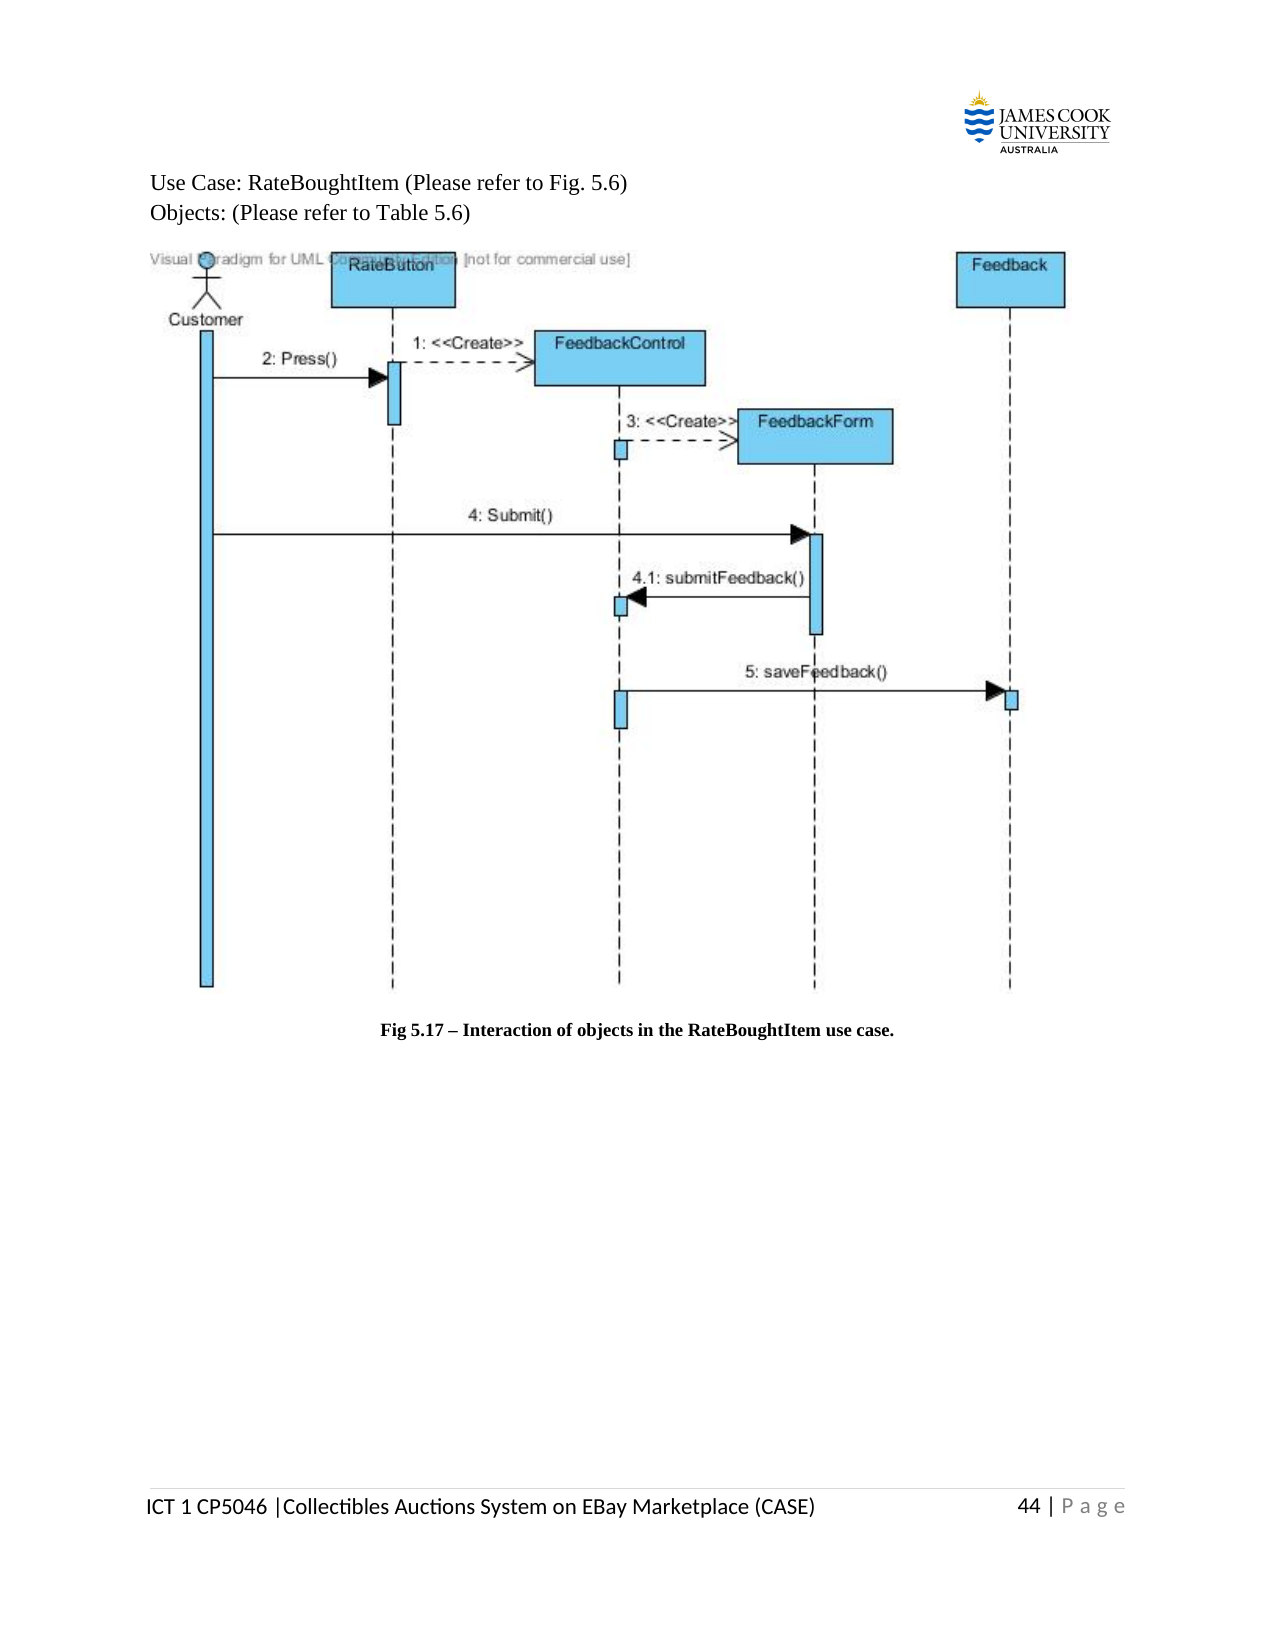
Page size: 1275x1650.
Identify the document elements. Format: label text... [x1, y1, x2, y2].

picture [950, 75, 1125, 169]
text Use Case: RateBoughtItem (Please refer to Fig. 5.6) Objects: (Please refer to Table 5.6) [150, 169, 1125, 225]
text Fig 5.17 – Interaction of objects in the RateBoughtItem use case. [150, 1019, 1125, 1040]
picture [150, 250, 1072, 994]
